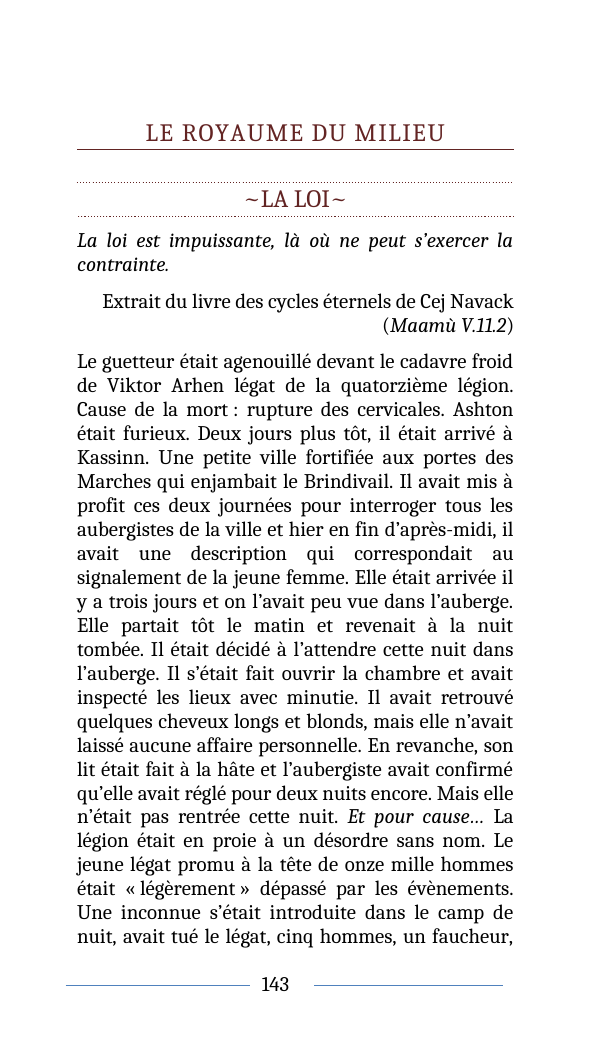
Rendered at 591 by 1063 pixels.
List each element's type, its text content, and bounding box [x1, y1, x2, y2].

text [77, 350, 514, 949]
subtitle ~La loi~ [77, 182, 514, 217]
text Extrait du livre des cycles éternels de Cej Navack (Maamù V.11.2) [77, 289, 514, 337]
text La loi est impuissante, là où ne peut s’exercer la contrainte. [77, 229, 514, 277]
subtitle Le royaume du milieu [77, 118, 514, 149]
